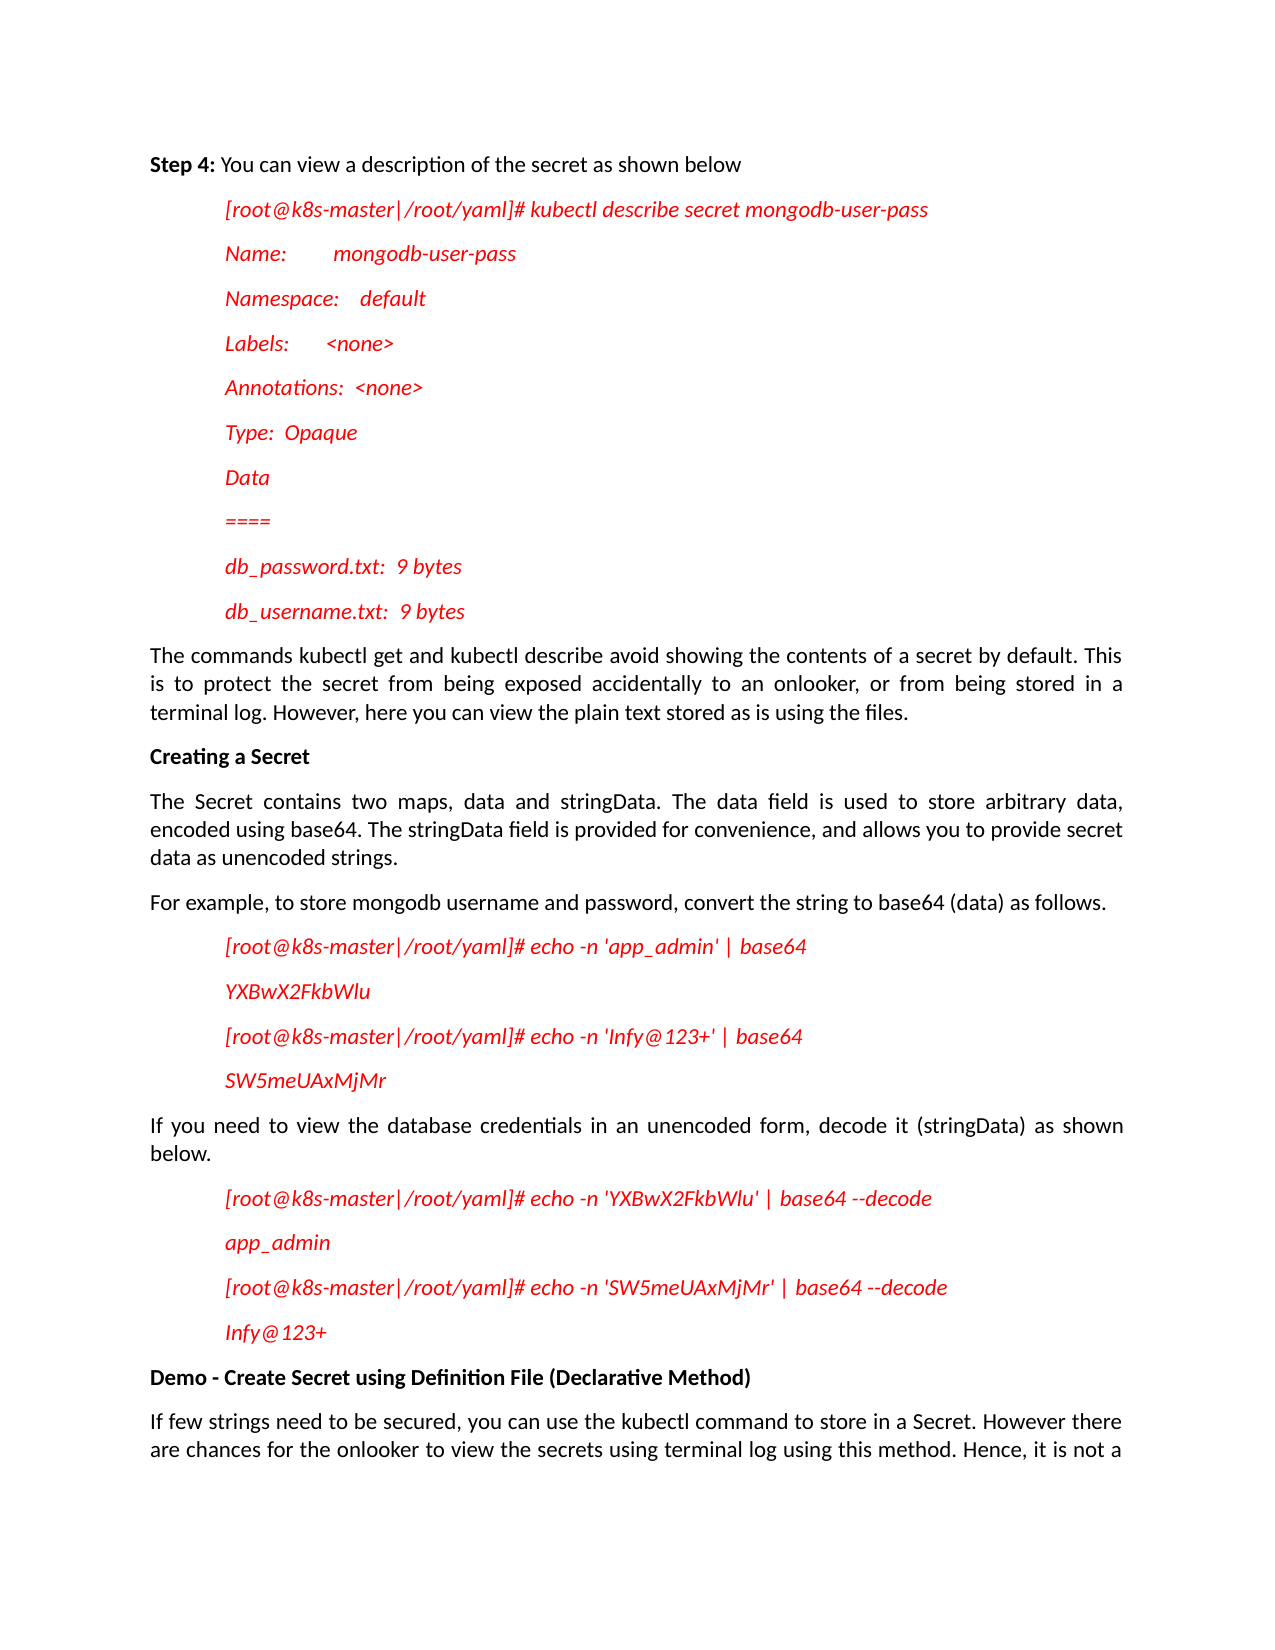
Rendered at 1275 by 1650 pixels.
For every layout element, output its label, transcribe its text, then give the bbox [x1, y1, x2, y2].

text Type: Opaque [225, 418, 1125, 446]
text For example, to store mongodb username and password, convert the string to base64 (data) as follows. [150, 888, 1125, 916]
text db_password.txt: 9 bytes [225, 552, 1125, 580]
text The commands kubectl get and kubectl describe avoid showing the contents of a secret by default. This is to protect the secret from being exposed accidentally to an onlooker, or from being stored in a terminal log. However, here you can view the plain text stored as is using the files. [150, 642, 1125, 726]
text [root@k8s-master|/root/yaml]# echo -n 'Infy@123+' | base64 [225, 1022, 1125, 1050]
text Demo - Create Secret using Definition File (Declarative Method) [150, 1363, 1125, 1391]
text app_admin [225, 1228, 1125, 1257]
text SW5meUAxMjMr [225, 1066, 1125, 1094]
text [root@k8s-master|/root/yaml]# echo -n 'app_admin' | base64 [225, 932, 1125, 960]
text Data [225, 463, 1125, 491]
text Name: mongodb-user-pass [225, 239, 1125, 267]
text ==== [225, 507, 1125, 536]
text Creating a Secret [150, 742, 1125, 770]
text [150, 1407, 1125, 1463]
text Annotations: <none> [225, 373, 1125, 401]
text [root@k8s-master|/root/yaml]# kubectl describe secret mongodb-user-pass [225, 195, 1125, 223]
text Labels: <none> [225, 329, 1125, 357]
text The Secret contains two maps, data and stringData. The data field is used to store arbitrary data, encoded using base64. The stringData field is provided for convenience, and allows you to provide secret data as unencoded strings. [150, 787, 1125, 871]
text If you need to view the database credentials in an unencoded form, decode it (stringData) as shown below. [150, 1111, 1125, 1167]
text [root@k8s-master|/root/yaml]# echo -n 'YXBwX2FkbWlu' | base64 --decode [225, 1184, 1125, 1212]
text db_username.txt: 9 bytes [225, 597, 1125, 625]
text Infy@123+ [225, 1318, 1125, 1346]
text Step 4: You can view a description of the secret as shown below [150, 150, 1125, 178]
text YXBwX2FkbWlu [225, 977, 1125, 1005]
text [root@k8s-master|/root/yaml]# echo -n 'SW5meUAxMjMr' | base64 --decode [225, 1273, 1125, 1301]
text Namespace: default [225, 284, 1125, 312]
